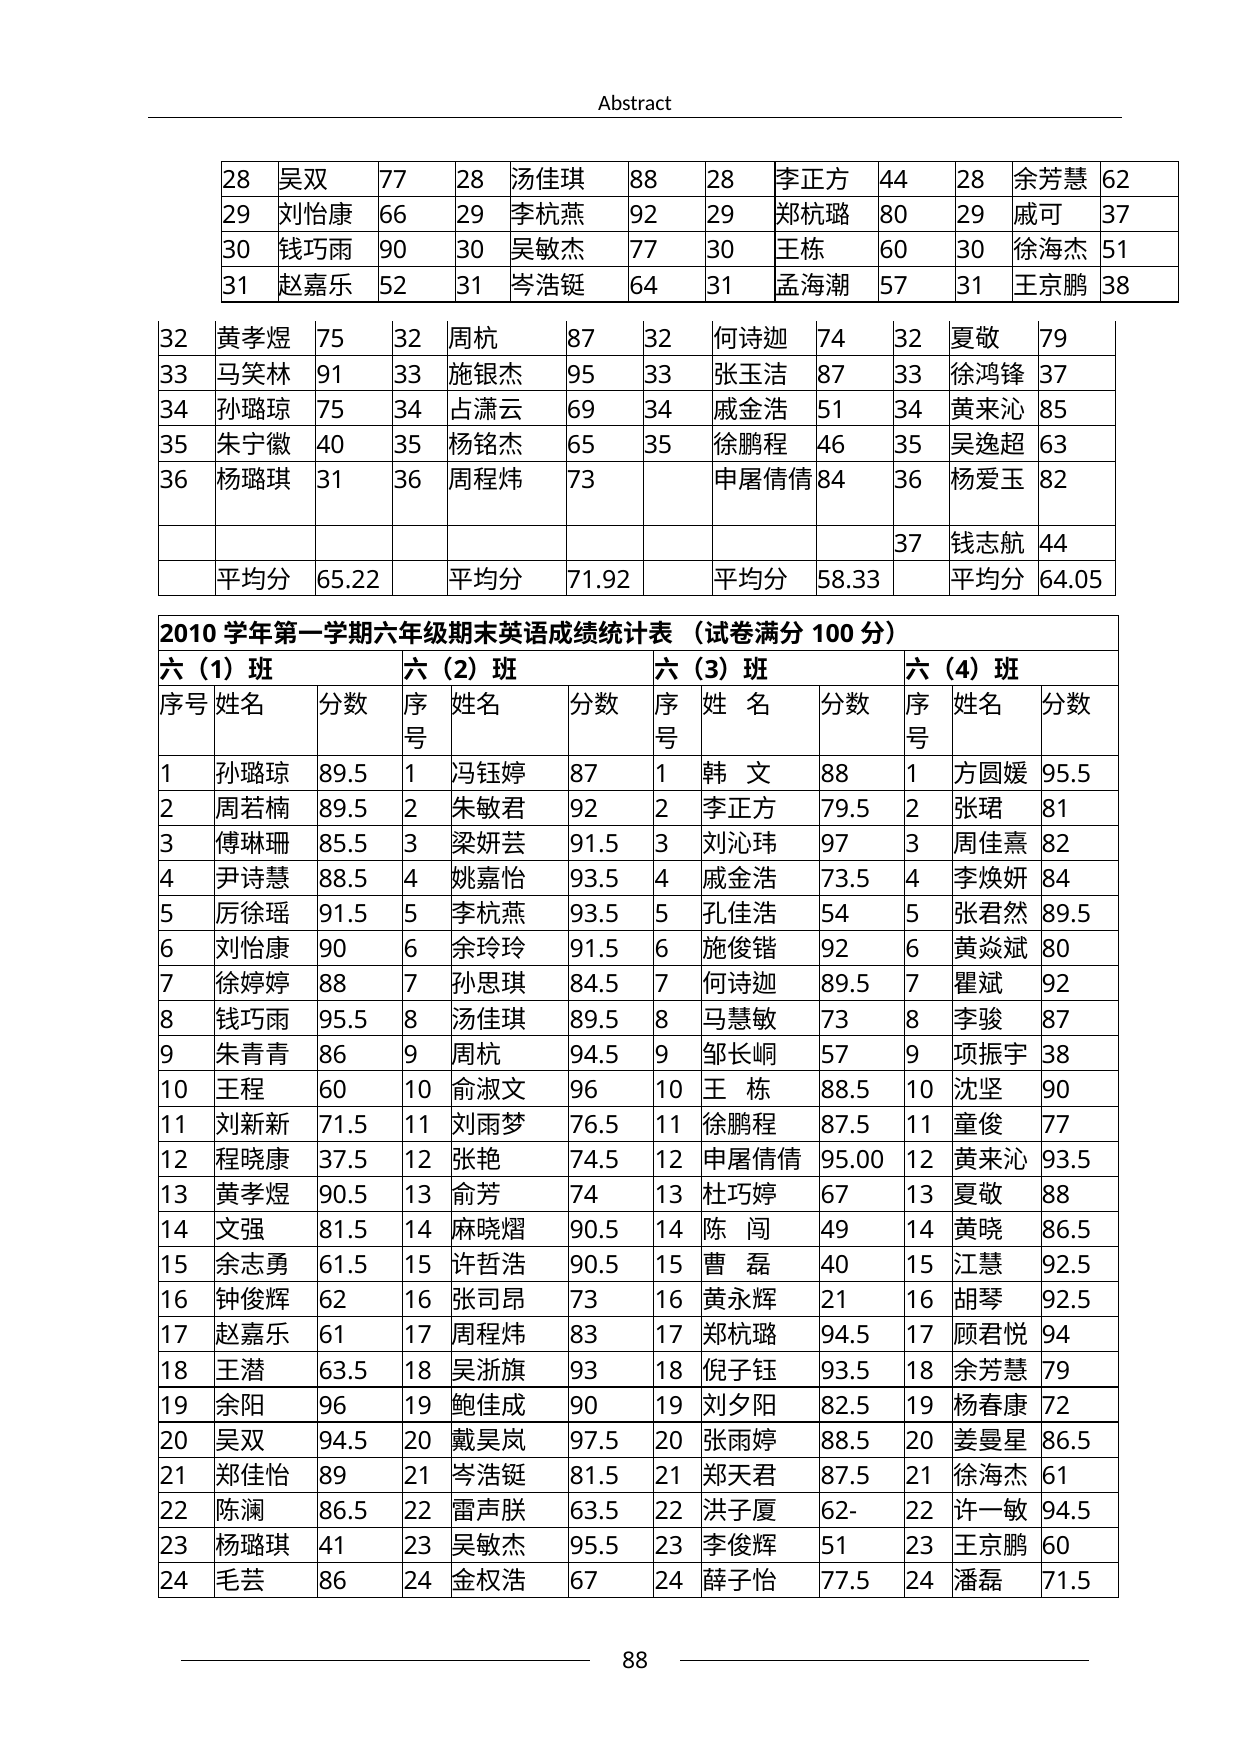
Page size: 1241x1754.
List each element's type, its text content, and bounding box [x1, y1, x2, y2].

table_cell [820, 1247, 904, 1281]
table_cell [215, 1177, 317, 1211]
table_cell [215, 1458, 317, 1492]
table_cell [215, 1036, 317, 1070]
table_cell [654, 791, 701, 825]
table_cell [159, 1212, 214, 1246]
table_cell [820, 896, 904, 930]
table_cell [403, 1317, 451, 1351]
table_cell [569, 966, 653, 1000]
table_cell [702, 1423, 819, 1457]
table_cell 王栋 [776, 232, 878, 266]
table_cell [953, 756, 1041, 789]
table_cell 80 [879, 197, 955, 231]
table_header 87 [567, 321, 643, 355]
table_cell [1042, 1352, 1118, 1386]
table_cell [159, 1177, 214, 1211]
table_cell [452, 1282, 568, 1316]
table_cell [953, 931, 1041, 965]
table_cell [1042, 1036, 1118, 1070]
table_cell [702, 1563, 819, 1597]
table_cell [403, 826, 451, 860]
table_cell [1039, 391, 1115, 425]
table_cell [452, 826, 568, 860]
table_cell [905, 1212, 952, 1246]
table_cell 戚可 [1013, 197, 1100, 231]
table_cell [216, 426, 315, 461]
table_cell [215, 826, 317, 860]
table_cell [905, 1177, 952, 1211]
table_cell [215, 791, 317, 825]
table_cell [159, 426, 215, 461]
table_cell 33 [159, 356, 215, 390]
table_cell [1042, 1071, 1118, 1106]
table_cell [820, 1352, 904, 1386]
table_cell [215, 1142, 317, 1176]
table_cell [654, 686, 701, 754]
table_header 32 [159, 321, 215, 355]
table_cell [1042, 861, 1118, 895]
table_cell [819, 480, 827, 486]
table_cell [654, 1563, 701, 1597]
table_cell 张玉洁 [713, 356, 816, 390]
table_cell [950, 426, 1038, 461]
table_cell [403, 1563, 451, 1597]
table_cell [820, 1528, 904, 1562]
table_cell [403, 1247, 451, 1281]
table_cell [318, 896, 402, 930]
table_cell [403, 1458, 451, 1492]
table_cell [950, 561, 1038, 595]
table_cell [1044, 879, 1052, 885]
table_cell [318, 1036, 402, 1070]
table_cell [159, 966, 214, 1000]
table_cell 30 [706, 232, 774, 266]
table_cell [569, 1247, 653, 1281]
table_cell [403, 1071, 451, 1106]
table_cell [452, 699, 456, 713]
table_cell 28 [456, 162, 510, 196]
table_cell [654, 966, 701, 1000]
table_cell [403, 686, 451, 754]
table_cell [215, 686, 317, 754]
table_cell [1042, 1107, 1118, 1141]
table_cell 95 [567, 356, 643, 390]
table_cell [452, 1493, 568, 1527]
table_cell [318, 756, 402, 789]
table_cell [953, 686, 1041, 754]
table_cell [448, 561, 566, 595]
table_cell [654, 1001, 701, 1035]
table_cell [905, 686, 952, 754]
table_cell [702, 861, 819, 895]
table_header 75 [316, 321, 392, 355]
table_cell 31 [956, 267, 1012, 301]
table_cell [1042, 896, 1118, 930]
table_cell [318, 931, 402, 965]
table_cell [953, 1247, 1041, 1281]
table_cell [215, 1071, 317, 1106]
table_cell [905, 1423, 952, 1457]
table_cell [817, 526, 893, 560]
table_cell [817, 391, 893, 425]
table_cell 62 [1101, 162, 1178, 196]
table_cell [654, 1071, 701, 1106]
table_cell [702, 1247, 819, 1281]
table_header 何诗迦 [713, 321, 816, 355]
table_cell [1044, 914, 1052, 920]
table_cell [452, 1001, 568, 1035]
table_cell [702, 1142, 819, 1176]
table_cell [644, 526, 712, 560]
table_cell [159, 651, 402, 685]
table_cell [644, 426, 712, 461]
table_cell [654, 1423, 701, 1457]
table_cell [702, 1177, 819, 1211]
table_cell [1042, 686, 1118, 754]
table_cell 29 [222, 197, 278, 231]
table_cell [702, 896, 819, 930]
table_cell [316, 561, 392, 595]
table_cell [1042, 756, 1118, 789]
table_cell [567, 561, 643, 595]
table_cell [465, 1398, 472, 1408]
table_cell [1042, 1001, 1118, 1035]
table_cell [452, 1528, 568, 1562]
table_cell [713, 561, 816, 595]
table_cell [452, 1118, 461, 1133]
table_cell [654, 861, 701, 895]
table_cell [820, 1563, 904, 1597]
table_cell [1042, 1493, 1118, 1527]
table_cell 51 [1101, 232, 1178, 266]
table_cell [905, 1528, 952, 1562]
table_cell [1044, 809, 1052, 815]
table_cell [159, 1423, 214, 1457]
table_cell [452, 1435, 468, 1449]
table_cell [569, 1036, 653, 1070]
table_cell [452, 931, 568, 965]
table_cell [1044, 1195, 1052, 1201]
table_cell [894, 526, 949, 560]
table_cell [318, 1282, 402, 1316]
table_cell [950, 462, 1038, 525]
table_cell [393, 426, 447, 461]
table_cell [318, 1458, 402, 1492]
table_cell 28 [706, 162, 774, 196]
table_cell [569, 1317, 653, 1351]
table_cell 37 [1039, 356, 1115, 390]
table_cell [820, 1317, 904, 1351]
table_cell 34 [393, 391, 447, 425]
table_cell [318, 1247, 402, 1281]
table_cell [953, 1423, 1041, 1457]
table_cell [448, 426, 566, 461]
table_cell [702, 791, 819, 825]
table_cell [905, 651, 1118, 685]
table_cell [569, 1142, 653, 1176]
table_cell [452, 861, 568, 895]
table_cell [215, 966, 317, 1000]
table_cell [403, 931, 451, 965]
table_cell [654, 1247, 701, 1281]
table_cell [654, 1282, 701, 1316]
table_cell 汤佳琪 [511, 162, 628, 196]
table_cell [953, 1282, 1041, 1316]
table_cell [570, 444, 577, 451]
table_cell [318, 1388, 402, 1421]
table_cell 33 [894, 356, 949, 390]
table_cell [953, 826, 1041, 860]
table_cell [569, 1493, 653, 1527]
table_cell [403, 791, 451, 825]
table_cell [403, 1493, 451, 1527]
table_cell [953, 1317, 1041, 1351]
table_cell 30 [956, 232, 1012, 266]
table_cell 52 [379, 267, 455, 301]
table_cell 31 [706, 267, 774, 301]
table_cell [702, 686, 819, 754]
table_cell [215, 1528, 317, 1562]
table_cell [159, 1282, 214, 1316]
table_header 79 [1039, 321, 1115, 355]
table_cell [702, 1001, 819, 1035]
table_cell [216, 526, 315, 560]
table_cell 余芳慧 [1013, 162, 1100, 196]
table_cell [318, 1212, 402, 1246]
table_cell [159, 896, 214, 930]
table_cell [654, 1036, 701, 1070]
table_cell 30 [456, 232, 510, 266]
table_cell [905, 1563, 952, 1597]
table_cell 李杭燕 [511, 197, 628, 231]
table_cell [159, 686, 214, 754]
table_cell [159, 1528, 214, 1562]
table_cell 李正方 [776, 162, 878, 196]
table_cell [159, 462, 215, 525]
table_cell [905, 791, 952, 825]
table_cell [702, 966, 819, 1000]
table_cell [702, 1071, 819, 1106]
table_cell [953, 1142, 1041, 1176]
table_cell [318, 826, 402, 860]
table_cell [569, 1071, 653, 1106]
table_cell 吴敏杰 [511, 232, 628, 266]
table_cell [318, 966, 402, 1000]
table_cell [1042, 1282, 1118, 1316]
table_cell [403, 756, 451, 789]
table_header 74 [817, 321, 893, 355]
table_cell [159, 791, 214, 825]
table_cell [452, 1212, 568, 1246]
table_cell 33 [644, 356, 712, 390]
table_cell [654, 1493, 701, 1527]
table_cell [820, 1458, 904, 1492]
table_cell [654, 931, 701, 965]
table_header 周杭 [448, 321, 566, 355]
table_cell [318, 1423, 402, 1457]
table_cell 吴双 [279, 162, 378, 196]
table_cell 孟海潮 [776, 267, 878, 301]
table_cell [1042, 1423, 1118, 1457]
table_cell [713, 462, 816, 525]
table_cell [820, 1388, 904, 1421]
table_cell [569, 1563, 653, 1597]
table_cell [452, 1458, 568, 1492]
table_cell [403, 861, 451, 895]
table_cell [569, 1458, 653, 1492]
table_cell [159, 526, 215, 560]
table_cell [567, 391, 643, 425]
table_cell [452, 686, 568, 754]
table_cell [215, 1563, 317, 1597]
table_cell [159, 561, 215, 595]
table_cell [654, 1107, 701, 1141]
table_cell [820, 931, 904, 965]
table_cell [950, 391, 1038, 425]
table_cell 郑杭璐 [776, 197, 878, 231]
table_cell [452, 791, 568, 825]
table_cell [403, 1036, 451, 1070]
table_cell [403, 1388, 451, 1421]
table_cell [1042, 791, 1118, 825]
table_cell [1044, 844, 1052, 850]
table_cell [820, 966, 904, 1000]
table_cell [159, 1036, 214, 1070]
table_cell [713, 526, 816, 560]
table_cell 徐鸿锋 [950, 356, 1038, 390]
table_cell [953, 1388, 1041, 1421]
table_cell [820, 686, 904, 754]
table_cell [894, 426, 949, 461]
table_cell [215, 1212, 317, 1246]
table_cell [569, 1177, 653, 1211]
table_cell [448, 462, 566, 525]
table_cell 29 [956, 197, 1012, 231]
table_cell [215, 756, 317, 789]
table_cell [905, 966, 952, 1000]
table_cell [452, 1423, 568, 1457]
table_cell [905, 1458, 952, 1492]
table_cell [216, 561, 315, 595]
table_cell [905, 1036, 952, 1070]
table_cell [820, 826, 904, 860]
table_cell 31 [222, 267, 278, 301]
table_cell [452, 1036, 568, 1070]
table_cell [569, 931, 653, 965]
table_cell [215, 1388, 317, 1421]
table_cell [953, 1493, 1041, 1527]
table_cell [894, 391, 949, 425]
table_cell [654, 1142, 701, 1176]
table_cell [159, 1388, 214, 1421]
table_cell 刘怡康 [279, 197, 378, 231]
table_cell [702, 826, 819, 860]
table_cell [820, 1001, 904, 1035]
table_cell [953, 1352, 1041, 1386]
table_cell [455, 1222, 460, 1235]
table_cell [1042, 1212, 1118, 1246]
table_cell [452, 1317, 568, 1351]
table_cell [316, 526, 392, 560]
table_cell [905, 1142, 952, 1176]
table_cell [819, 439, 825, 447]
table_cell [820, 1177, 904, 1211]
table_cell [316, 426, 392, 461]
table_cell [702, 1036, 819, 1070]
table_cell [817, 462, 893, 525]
table_cell 66 [379, 197, 455, 231]
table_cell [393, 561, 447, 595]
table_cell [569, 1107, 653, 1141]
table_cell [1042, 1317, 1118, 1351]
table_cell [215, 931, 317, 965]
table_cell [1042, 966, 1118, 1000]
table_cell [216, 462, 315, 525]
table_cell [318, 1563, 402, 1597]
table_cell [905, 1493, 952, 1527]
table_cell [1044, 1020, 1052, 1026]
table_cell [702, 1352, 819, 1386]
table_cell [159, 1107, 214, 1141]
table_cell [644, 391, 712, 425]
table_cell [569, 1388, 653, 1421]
table_header 夏敬 [950, 321, 1038, 355]
table_cell 赵嘉乐 [279, 267, 378, 301]
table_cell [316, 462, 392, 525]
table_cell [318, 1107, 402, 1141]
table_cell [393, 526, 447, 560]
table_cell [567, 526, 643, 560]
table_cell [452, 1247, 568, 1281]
table_cell 28 [956, 162, 1012, 196]
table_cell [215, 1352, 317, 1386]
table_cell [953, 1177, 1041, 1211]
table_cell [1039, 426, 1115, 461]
table_cell 91 [316, 356, 392, 390]
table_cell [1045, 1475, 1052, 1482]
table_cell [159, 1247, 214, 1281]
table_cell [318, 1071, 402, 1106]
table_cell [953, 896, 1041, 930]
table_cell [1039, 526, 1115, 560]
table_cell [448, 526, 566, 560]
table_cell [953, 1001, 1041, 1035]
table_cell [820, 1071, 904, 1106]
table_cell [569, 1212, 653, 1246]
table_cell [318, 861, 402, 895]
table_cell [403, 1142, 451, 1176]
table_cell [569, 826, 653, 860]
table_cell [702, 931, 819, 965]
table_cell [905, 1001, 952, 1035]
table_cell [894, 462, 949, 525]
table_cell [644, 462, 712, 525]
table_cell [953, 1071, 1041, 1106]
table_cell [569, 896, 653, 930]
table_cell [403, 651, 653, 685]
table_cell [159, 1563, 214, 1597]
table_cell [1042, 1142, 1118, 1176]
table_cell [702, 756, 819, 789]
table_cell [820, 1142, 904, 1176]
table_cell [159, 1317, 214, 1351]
table_header 黄孝煜 [216, 321, 315, 355]
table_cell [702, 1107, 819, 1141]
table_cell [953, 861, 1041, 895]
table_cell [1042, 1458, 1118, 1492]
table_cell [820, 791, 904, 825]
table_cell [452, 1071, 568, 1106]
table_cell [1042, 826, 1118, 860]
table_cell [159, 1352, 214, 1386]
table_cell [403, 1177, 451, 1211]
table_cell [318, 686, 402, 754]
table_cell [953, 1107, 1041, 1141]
table_cell 29 [706, 197, 774, 231]
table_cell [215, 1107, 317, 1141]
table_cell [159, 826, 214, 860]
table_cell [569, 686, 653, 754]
table_cell 徐海杰 [1013, 232, 1100, 266]
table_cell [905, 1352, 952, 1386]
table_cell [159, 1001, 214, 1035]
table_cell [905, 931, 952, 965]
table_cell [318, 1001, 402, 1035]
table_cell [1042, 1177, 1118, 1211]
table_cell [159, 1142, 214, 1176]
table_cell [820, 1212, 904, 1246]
table_cell 30 [222, 232, 278, 266]
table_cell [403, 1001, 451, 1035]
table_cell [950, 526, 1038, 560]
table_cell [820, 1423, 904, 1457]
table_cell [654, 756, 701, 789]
table_cell 28 [222, 162, 278, 196]
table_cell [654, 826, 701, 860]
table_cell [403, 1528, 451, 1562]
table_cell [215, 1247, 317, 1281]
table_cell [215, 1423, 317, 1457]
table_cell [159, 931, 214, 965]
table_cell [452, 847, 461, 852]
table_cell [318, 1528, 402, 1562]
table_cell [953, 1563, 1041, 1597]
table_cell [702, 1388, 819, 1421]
table_cell 87 [817, 356, 893, 390]
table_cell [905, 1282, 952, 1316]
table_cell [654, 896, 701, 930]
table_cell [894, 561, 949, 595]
table_cell 77 [379, 162, 455, 196]
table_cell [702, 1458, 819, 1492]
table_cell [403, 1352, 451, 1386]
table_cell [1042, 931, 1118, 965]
table_cell 77 [629, 232, 705, 266]
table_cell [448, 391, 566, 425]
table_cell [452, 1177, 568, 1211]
table_cell 王京鹏 [1013, 267, 1100, 301]
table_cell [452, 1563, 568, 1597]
table_cell 33 [393, 356, 447, 390]
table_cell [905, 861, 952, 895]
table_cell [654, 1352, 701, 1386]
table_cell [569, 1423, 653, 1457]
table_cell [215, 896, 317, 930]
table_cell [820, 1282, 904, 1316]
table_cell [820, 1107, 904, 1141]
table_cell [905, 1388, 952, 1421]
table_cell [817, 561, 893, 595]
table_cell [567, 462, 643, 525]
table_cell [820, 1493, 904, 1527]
table_cell 31 [456, 267, 510, 301]
table_header 32 [393, 321, 447, 355]
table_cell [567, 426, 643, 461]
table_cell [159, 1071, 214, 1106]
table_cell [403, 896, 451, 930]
table_cell 64 [629, 267, 705, 301]
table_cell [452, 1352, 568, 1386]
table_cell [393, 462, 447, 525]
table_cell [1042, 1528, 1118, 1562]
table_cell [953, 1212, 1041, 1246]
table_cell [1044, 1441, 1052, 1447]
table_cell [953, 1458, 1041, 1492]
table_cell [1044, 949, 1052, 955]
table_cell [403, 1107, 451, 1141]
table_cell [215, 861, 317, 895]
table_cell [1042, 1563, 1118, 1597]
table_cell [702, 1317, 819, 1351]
table_cell 岑浩铤 [511, 267, 628, 301]
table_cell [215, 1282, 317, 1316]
table_cell 29 [456, 197, 510, 231]
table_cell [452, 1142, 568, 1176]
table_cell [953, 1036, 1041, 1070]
table_header 32 [894, 321, 949, 355]
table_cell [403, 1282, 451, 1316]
table_cell 孙璐琼 [216, 391, 315, 425]
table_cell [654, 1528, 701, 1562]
table_cell 88 [629, 162, 705, 196]
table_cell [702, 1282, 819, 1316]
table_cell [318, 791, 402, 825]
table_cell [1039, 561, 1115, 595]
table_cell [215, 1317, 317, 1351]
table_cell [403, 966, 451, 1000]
table_cell 57 [879, 267, 955, 301]
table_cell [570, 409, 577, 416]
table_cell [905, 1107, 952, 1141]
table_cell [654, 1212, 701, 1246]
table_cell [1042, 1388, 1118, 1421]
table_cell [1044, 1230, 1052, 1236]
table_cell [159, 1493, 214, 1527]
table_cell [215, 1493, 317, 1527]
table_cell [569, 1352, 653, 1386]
table_cell 75 [316, 391, 392, 425]
table_header 32 [644, 321, 712, 355]
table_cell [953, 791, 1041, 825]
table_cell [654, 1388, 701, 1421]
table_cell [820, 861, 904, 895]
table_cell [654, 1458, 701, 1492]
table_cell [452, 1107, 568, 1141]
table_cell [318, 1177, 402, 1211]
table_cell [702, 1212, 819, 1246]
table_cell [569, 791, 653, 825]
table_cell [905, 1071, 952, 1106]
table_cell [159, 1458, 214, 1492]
table_cell 90 [379, 232, 455, 266]
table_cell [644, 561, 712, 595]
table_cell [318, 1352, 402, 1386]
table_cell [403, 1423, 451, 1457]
table_cell 34 [159, 391, 215, 425]
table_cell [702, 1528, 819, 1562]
table_cell 37 [1101, 197, 1178, 231]
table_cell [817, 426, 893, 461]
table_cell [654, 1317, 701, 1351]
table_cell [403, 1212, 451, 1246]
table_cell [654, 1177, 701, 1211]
table_cell 马笑林 [216, 356, 315, 390]
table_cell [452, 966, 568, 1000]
table_cell 钱巧雨 [279, 232, 378, 266]
table_cell 施银杰 [448, 356, 566, 390]
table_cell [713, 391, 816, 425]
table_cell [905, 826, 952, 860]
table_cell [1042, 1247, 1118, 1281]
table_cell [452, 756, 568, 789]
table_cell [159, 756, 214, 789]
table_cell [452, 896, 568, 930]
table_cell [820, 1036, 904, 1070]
table_cell 60 [879, 232, 955, 266]
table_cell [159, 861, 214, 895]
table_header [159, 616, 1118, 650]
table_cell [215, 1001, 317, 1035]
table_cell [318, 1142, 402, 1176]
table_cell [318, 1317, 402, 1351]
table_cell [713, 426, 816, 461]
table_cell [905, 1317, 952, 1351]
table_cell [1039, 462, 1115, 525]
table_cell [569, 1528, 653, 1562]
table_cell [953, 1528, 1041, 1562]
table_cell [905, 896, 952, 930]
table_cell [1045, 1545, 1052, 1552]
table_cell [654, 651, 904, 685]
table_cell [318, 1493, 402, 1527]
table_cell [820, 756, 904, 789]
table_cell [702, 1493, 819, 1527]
table_cell 44 [879, 162, 955, 196]
table_cell 92 [629, 197, 705, 231]
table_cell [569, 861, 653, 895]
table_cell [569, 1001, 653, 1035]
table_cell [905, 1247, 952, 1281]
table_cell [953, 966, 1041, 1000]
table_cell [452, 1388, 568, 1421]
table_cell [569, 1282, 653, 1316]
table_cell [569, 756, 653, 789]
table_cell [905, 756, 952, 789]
table_cell 38 [1101, 267, 1178, 301]
